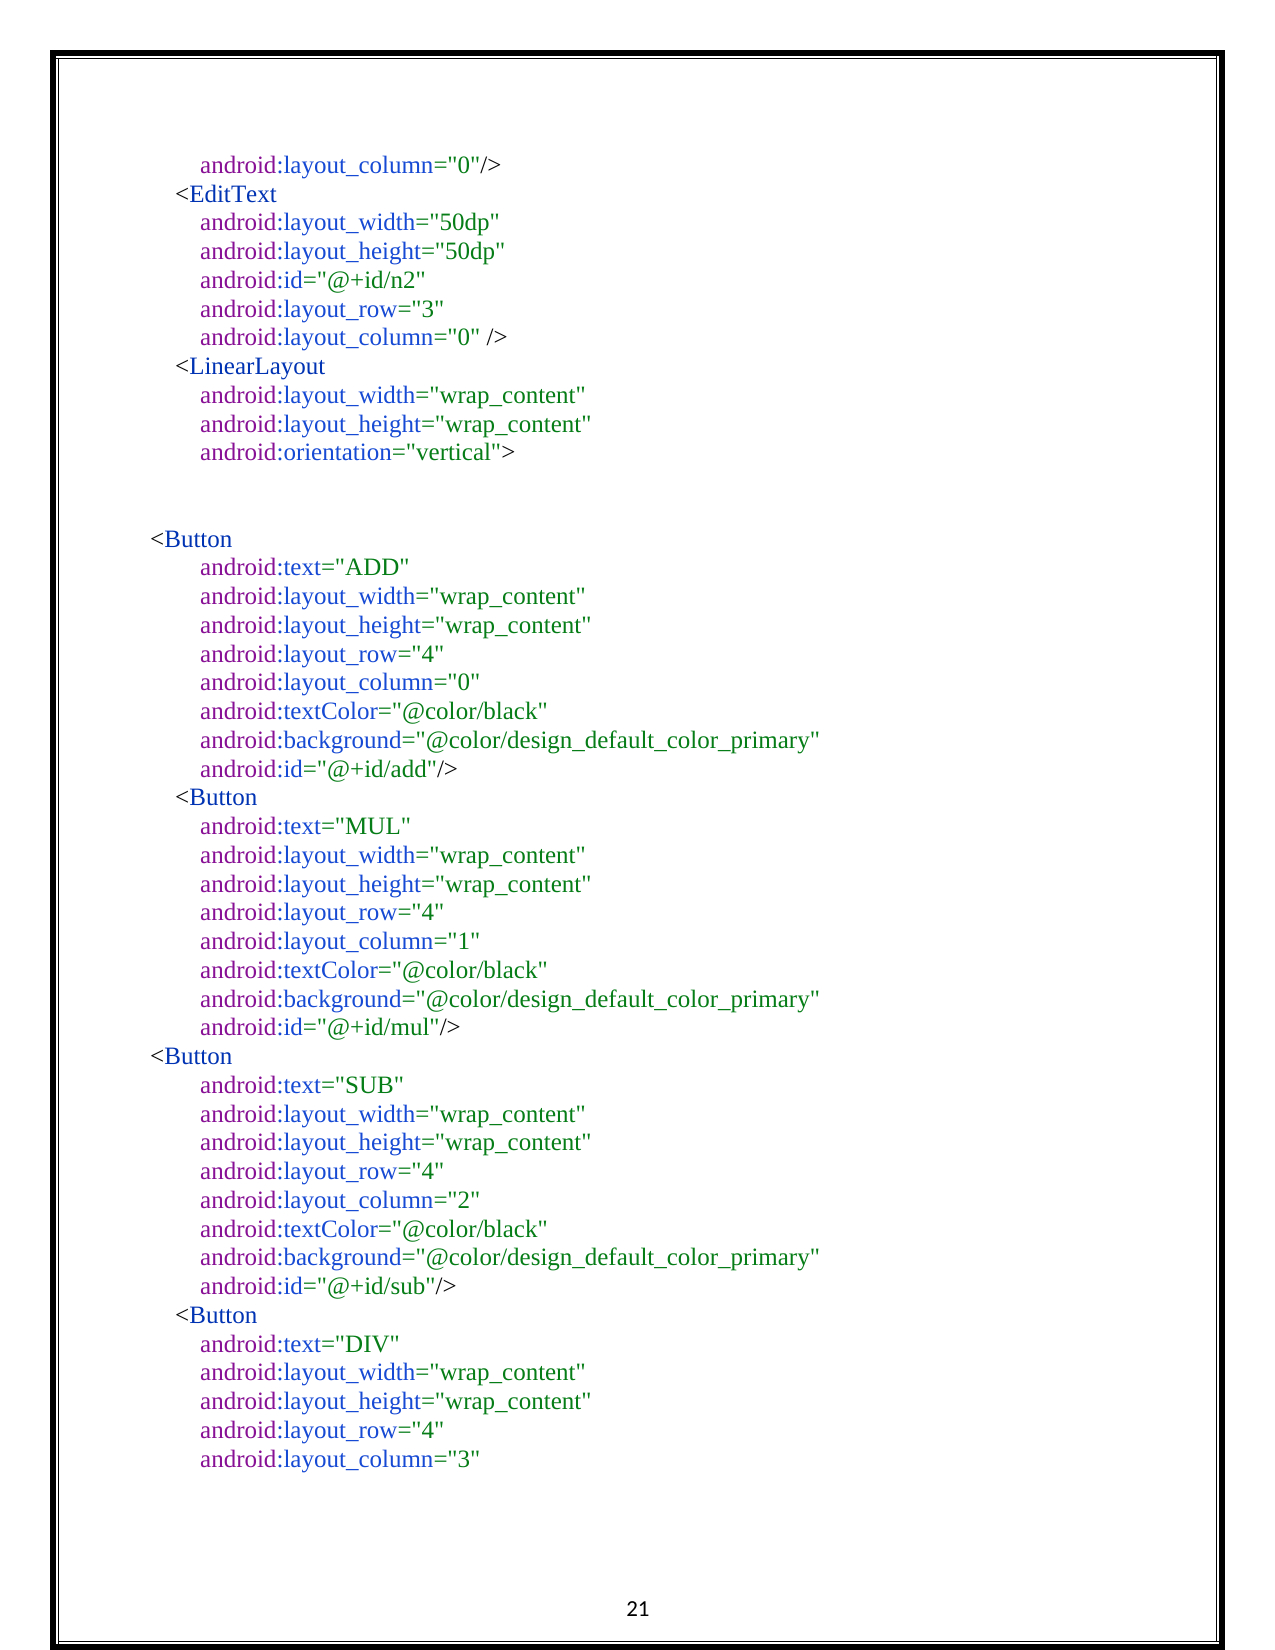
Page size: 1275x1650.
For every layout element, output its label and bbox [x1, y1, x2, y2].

text [150, 150, 1125, 1041]
text [150, 1041, 1125, 1472]
